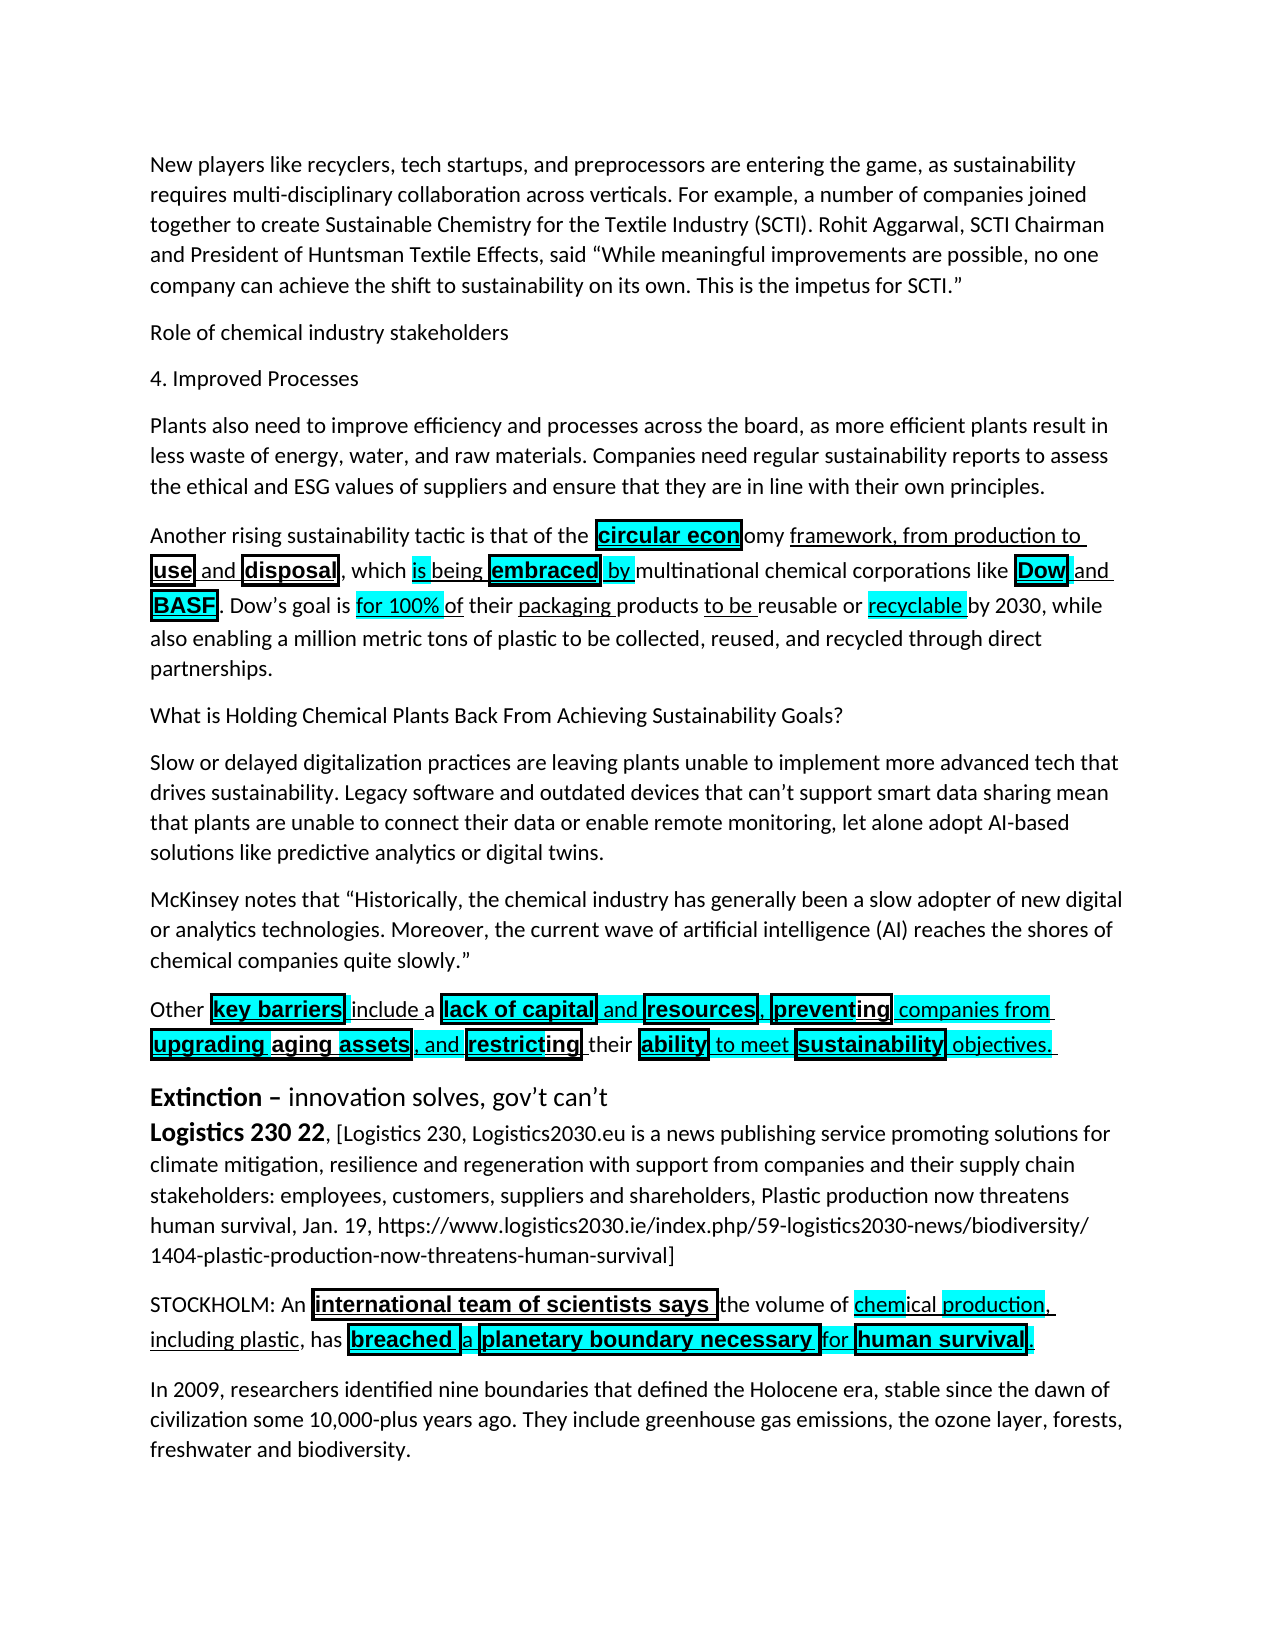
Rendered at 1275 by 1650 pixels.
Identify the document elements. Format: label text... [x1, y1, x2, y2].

text Other key barriers include a lack of capital and resources, preventing companies from upgrading aging assets, and restricting their ability to meet sustainability objectives. [150, 993, 1125, 1061]
text Logistics 230 22, [Logistics 230, Logistics2030.eu is a news publishing service promoting solutions for climate mitigation, resilience and regeneration with support from companies and their supply chain stakeholders: employees, customers, suppliers and shareholders, Plastic production now threatens human survival, Jan. 19, https://www.logistics2030.ie/index.php/59-logistics2030-news/biodiversity/1404-plastic-production-now-threatens-human-survival] [150, 1115, 1125, 1269]
text Plants also need to improve efficiency and processes across the board, as more efficient plants result in less waste of energy, water, and raw materials. Companies need regular sustainability reports to assess the ethical and ESG values of suppliers and ensure that they are in line with their own principles. [150, 411, 1125, 500]
text McKinsey notes that “Historically, the chemical industry has generally been a slow adopter of new digital or analytics technologies. Moreover, the current wave of artificial intelligence (AI) reaches the shores of chemical companies quite slowly.” [150, 885, 1125, 974]
text Slow or delayed digitalization practices are leaving plants unable to implement more advanced tech that drives sustainability. Legacy software and outdated devices that can’t support smart data sharing mean that plants are unable to connect their data or enable remote monitoring, let alone adopt AI-based solutions like predictive analytics or digital twins. [150, 748, 1125, 867]
text STOCKHOLM: An international team of scientists says the volume of chemical production, including plastic, has breached a planetary boundary necessary for human survival. [150, 1288, 1125, 1356]
text Another rising sustainability tactic is that of the circular economy framework, from production to use and disposal, which is being embraced by multinational chemical corporations like Dow and BASF. Dow’s goal is for 100% of their packaging products to be reusable or recyclable by 2030, while also enabling a million metric tons of plastic to be collected, reused, and recycled through direct partnerships. [150, 519, 1125, 682]
text In 2009, researchers identified nine boundaries that defined the Holocene era, stable since the dawn of civilization some 10,000-plus years ago. They include greenhouse gas emissions, the ozone layer, forests, freshwater and biodiversity. [150, 1375, 1125, 1464]
text New players like recyclers, tech startups, and preprocessors are entering the game, as sustainability requires multi-disciplinary collaboration across verticals. For example, a number of companies joined together to create Sustainable Chemistry for the Textile Industry (SCTI). Rohit Aggarwal, SCTI Chairman and President of Huntsman Textile Effects, said “While meaningful improvements are possible, no one company can achieve the shift to sustainability on its own. This is the impetus for SCTI.” [150, 150, 1125, 299]
text What is Holding Chemical Plants Back From Achieving Sustainability Goals? [150, 701, 1125, 729]
text Role of chemical industry stakeholders [150, 318, 1125, 346]
subtitle Extinction – innovation solves, gov’t can’t [150, 1080, 1125, 1113]
text 4. Improved Processes [150, 364, 1125, 393]
